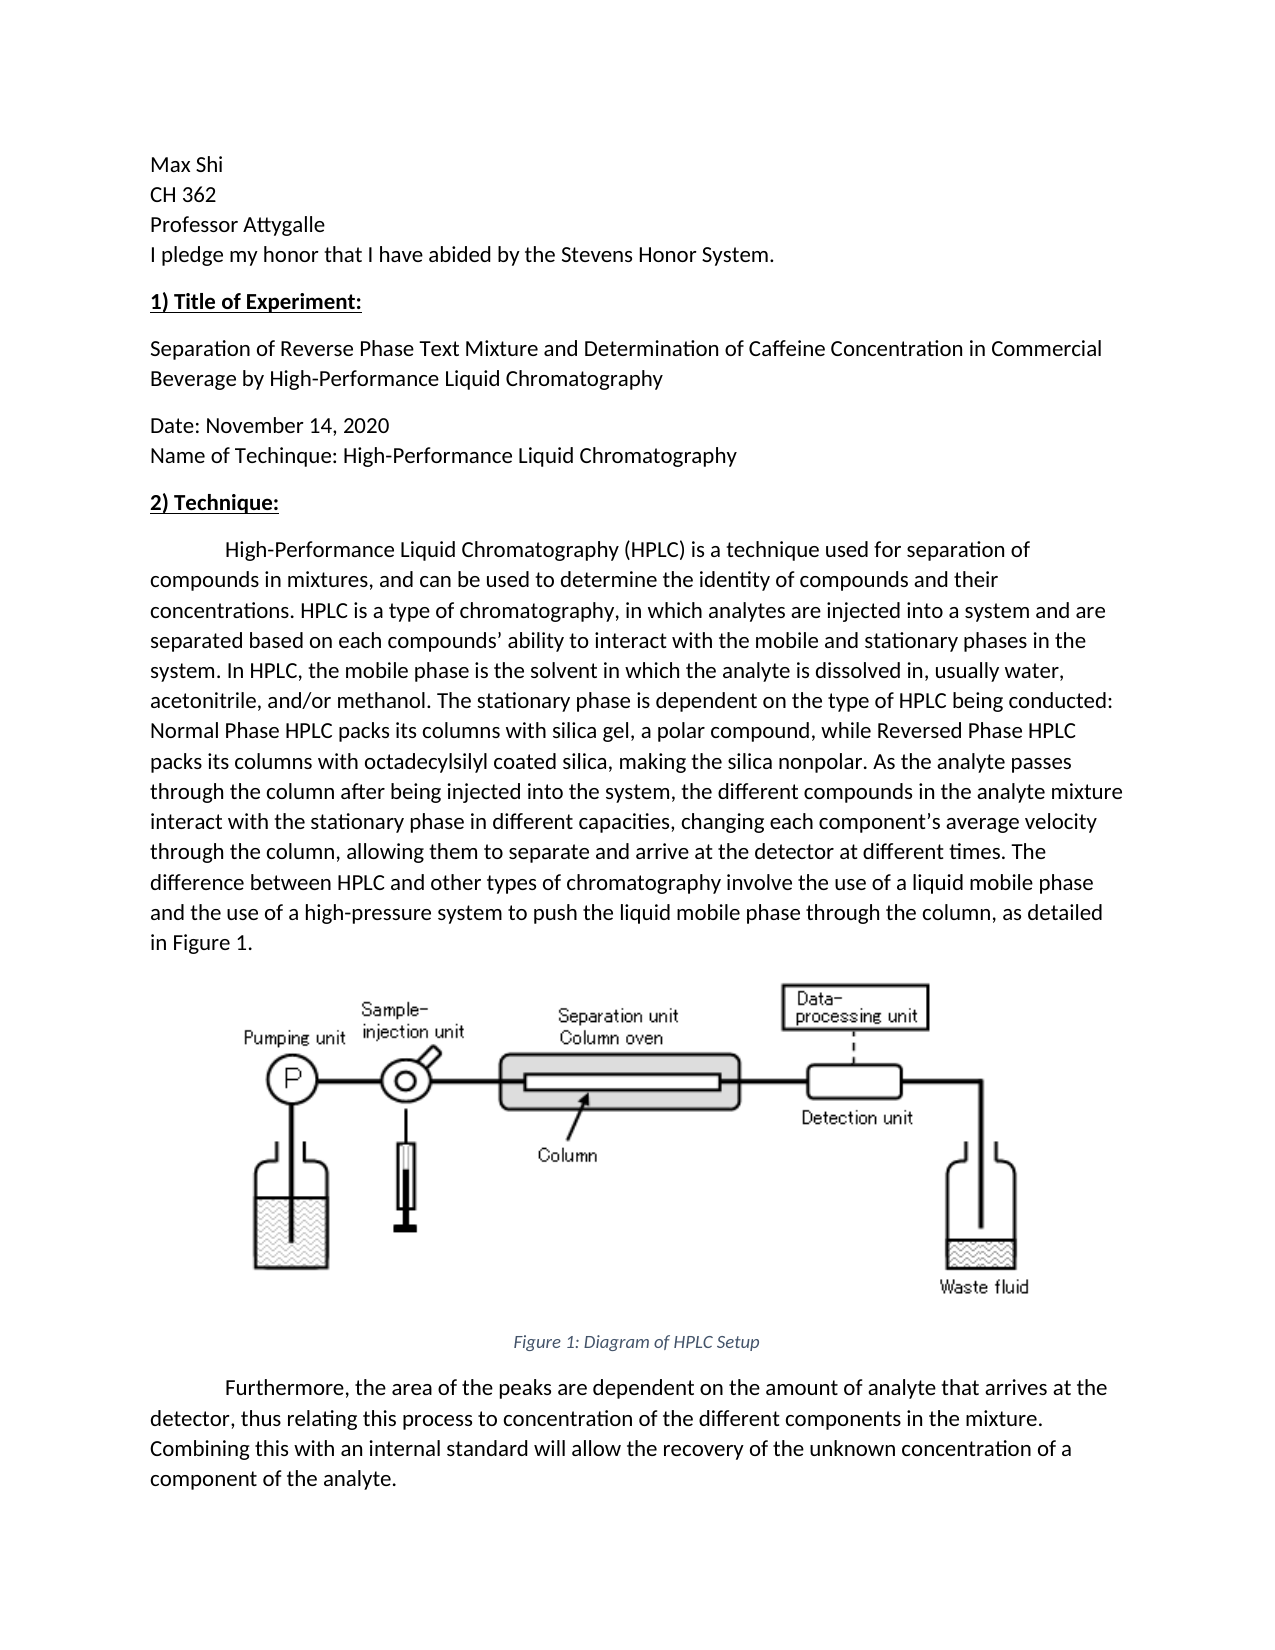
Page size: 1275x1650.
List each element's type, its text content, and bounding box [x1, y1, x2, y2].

text 1) Title of Experiment: [150, 287, 1125, 316]
text High-Performance Liquid Chromatography (HPLC) is a technique used for separation of compounds in mixtures, and can be used to determine the identity of compounds and their concentrations. HPLC is a type of chromatography, in which analytes are injected into a system and are separated based on each compounds’ ability to interact with the mobile and stationary phases in the system. In HPLC, the mobile phase is the solvent in which the analyte is dissolved in, usually water, acetonitrile, and/or methanol. The stationary phase is dependent on the type of HPLC being conducted: Normal Phase HPLC packs its columns with silica gel, a polar compound, while Reversed Phase HPLC packs its columns with octadecylsilyl coated silica, making the silica nonpolar. As the analyte passes through the column after being injected into the system, the different compounds in the analyte mixture interact with the stationary phase in different capacities, changing each component’s average velocity through the column, allowing them to separate and arrive at the detector at different times. The difference between HPLC and other types of chromatography involve the use of a liquid mobile phase and the use of a high-pressure system to push the liquid mobile phase through the column, as detailed in Figure 1. [150, 535, 1125, 956]
text Furthermore, the area of the peaks are dependent on the amount of analyte that arrives at the detector, thus relating this process to concentration of the different components in the mixture. Combining this with an internal standard will allow the recovery of the unknown concentration of a component of the analyte. [150, 1373, 1125, 1492]
text Separation of Reverse Phase Text Mixture and Determination of Caffeine Concentration in Commercial Beverage by High-Performance Liquid Chromatography [150, 334, 1125, 393]
text Figure 1: Diagram of HPLC Setup [150, 1330, 1125, 1353]
text Date: November 14, 2020 Name of Techinque: High-Performance Liquid Chromatography [150, 411, 1125, 470]
text 2) Technique: [150, 488, 1125, 517]
picture [239, 975, 1036, 1311]
text Max Shi CH 362 Professor Attygalle I pledge my honor that I have abided by the Stevens Honor System. [150, 150, 1125, 269]
